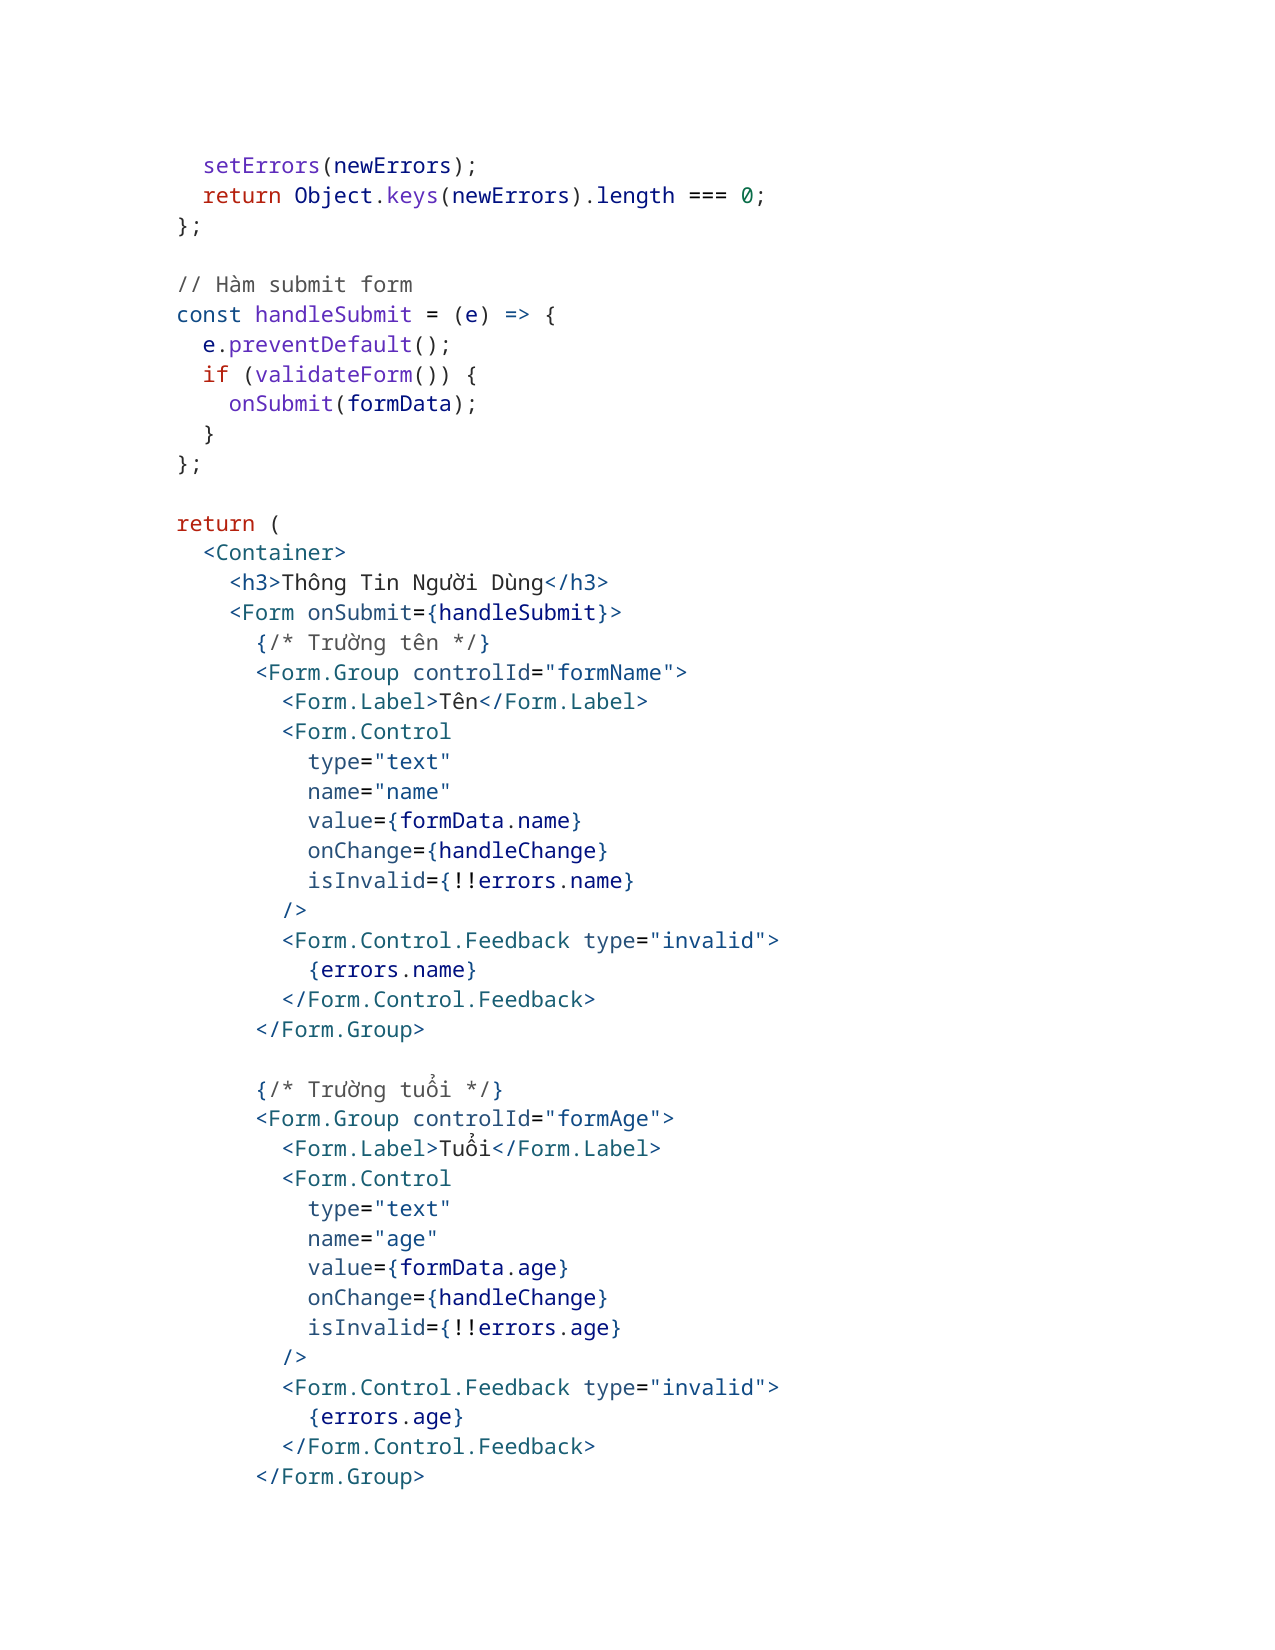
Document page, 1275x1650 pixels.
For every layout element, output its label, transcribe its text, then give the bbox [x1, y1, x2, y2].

text name="name" [150, 776, 1125, 805]
text const handleSubmit = (e) => { [150, 299, 1125, 329]
text } [150, 418, 1125, 448]
text </Form.Control.Feedback> [150, 984, 1125, 1014]
text <Form.Label>Tuổi</Form.Label> [150, 1133, 1125, 1163]
text onChange={handleChange} [150, 835, 1125, 865]
text onChange={handleChange} [150, 1282, 1125, 1312]
text {/* Trường tên */} [150, 627, 1125, 656]
text isInvalid={!!errors.age} [150, 1312, 1125, 1342]
text if (validateForm()) { [150, 358, 1125, 388]
text <Form.Group controlId="formName"> [150, 656, 1125, 686]
text onSubmit(formData); [150, 388, 1125, 418]
text // Hàm submit form [150, 269, 1125, 299]
text type="text" [150, 1193, 1125, 1222]
text <Form.Control.Feedback type="invalid"> [150, 924, 1125, 954]
text <Form.Control.Feedback type="invalid"> [150, 1371, 1125, 1401]
text return Object.keys(newErrors).length === 0; [150, 180, 1125, 209]
text return ( [150, 507, 1125, 537]
text type="text" [150, 746, 1125, 776]
text value={formData.age} [150, 1252, 1125, 1282]
text </Form.Control.Feedback> [150, 1431, 1125, 1461]
text <Container> [150, 537, 1125, 567]
text e.preventDefault(); [150, 329, 1125, 358]
text <Form onSubmit={handleSubmit}> [150, 597, 1125, 627]
text {errors.age} [150, 1401, 1125, 1431]
text }; [150, 448, 1125, 478]
text setErrors(newErrors); [150, 150, 1125, 180]
text value={formData.name} [150, 805, 1125, 835]
text </Form.Group> [150, 1461, 1125, 1491]
text <Form.Control [150, 1163, 1125, 1193]
text }; [150, 209, 1125, 239]
text </Form.Group> [150, 1014, 1125, 1044]
text /> [150, 895, 1125, 924]
text {/* Trường tuổi */} [150, 1073, 1125, 1103]
text <Form.Control [150, 716, 1125, 746]
text <h3>Thông Tin Người Dùng</h3> [150, 567, 1125, 597]
text {errors.name} [150, 954, 1125, 984]
text isInvalid={!!errors.name} [150, 865, 1125, 895]
text /> [150, 1342, 1125, 1371]
text name="age" [150, 1222, 1125, 1252]
text <Form.Group controlId="formAge"> [150, 1103, 1125, 1133]
text <Form.Label>Tên</Form.Label> [150, 686, 1125, 716]
